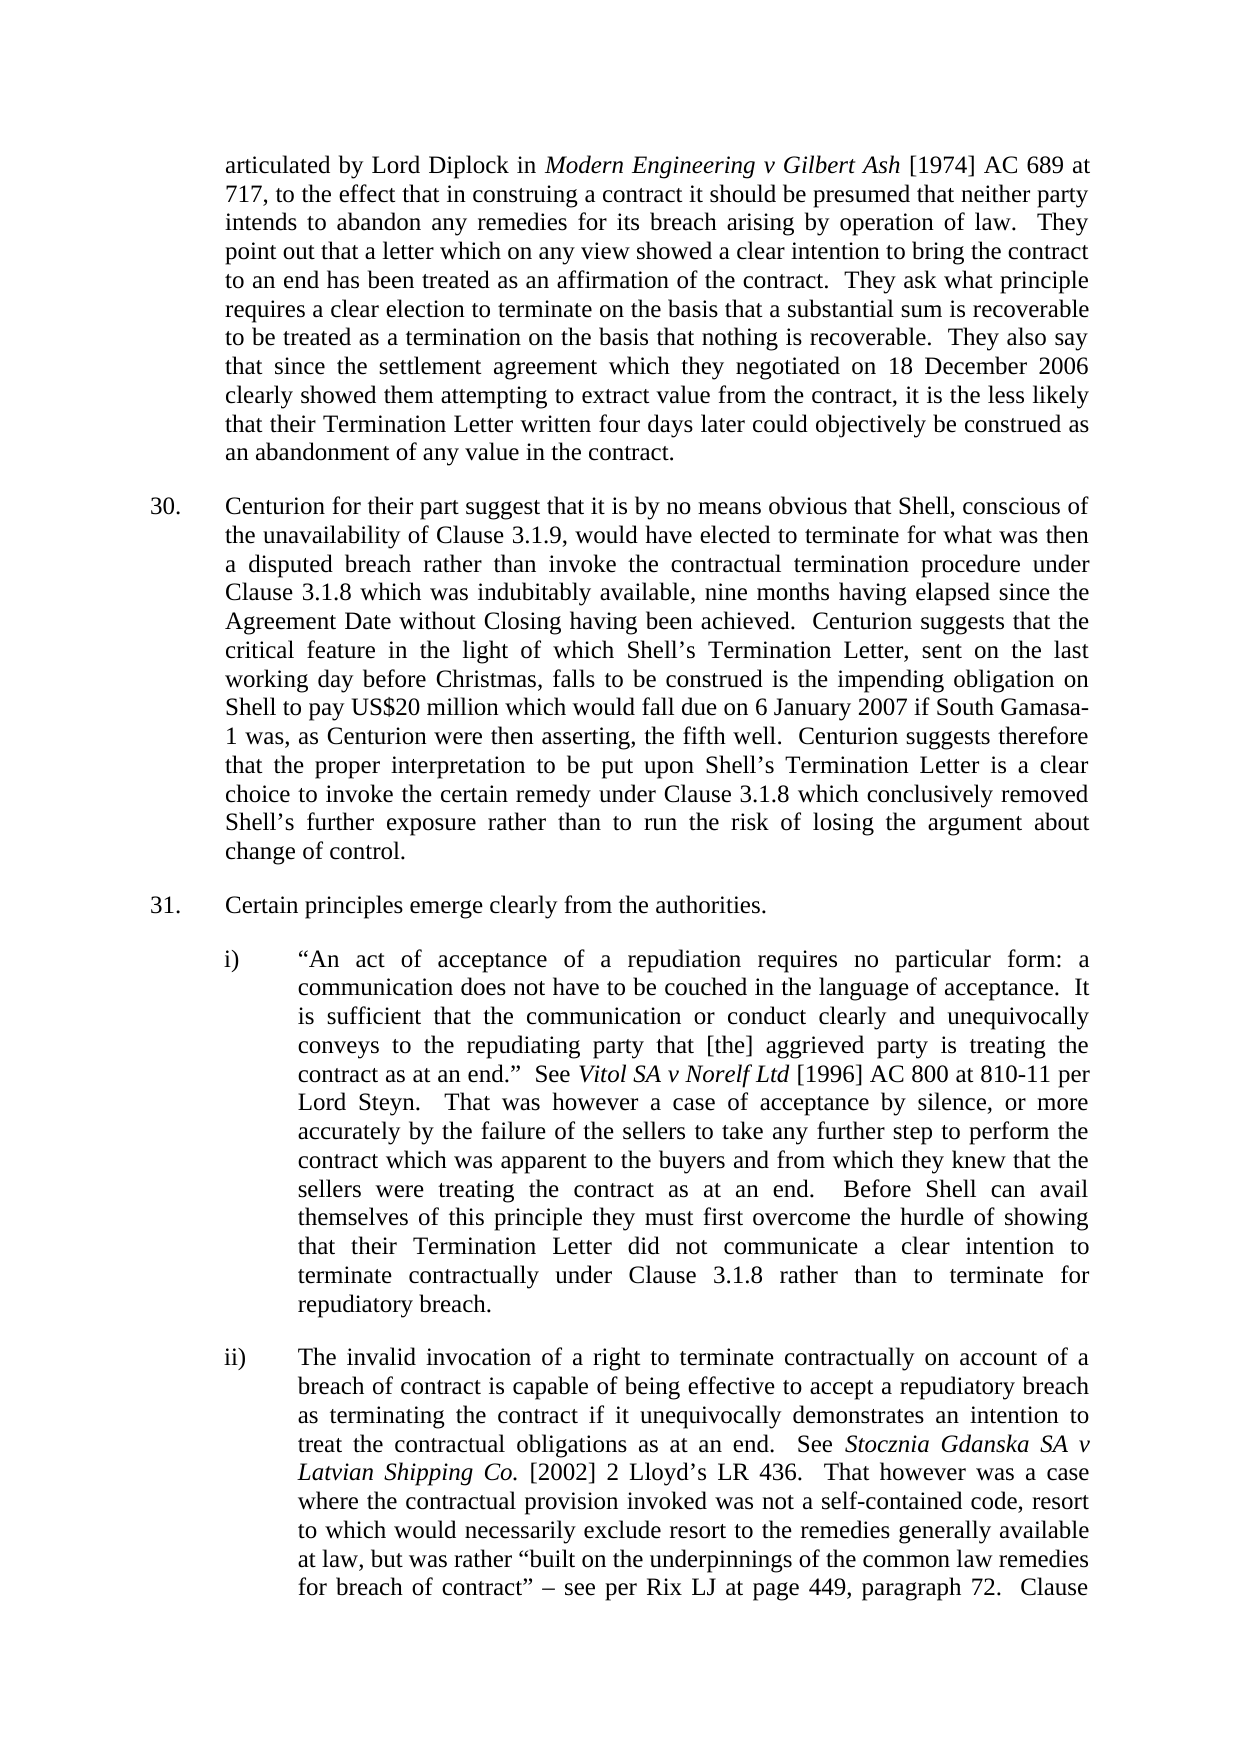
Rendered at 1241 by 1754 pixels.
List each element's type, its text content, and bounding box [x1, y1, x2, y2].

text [150, 150, 1090, 466]
text Certain principles emerge clearly from the authorities. [150, 890, 1090, 919]
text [224, 1342, 1090, 1601]
text Centurion for their part suggest that it is by no means obvious that Shell, conscious of the unavailability of Clause 3.1.9, would have elected to terminate for what was then a disputed breach rather than invoke the contractual termination procedure under Clause 3.1.8 which was indubitably available, nine months having elapsed since the Agreement Date without Closing having been achieved. Centurion suggests that the critical feature in the light of which Shell’s Termination Letter, sent on the last working day before Christmas, falls to be construed is the impending obligation on Shell to pay US$20 million which would fall due on 6 January 2007 if South Gamasa-1 was, as Centurion were then asserting, the fifth well. Centurion suggests therefore that the proper interpretation to be put upon Shell’s Termination Letter is a clear choice to invoke the certain remedy under Clause 3.1.8 which conclusively removed Shell’s further exposure rather than to run the risk of losing the argument about change of control. [150, 491, 1090, 865]
text “An act of acceptance of a repudiation requires no particular form: a communication does not have to be couched in the language of acceptance. It is sufficient that the communication or conduct clearly and unequivocally conveys to the repudiating party that [the] aggrieved party is treating the contract as at an end.” See Vitol SA v Norelf Ltd [1996] AC 800 at 810-11 per Lord Steyn. That was however a case of acceptance by silence, or more accurately by the failure of the sellers to take any further step to perform the contract which was apparent to the buyers and from which they knew that the sellers were treating the contract as at an end. Before Shell can avail themselves of this principle they must first overcome the hurdle of showing that their Termination Letter did not communicate a clear intention to terminate contractually under Clause 3.1.8 rather than to terminate for repudiatory breach. [224, 944, 1090, 1317]
